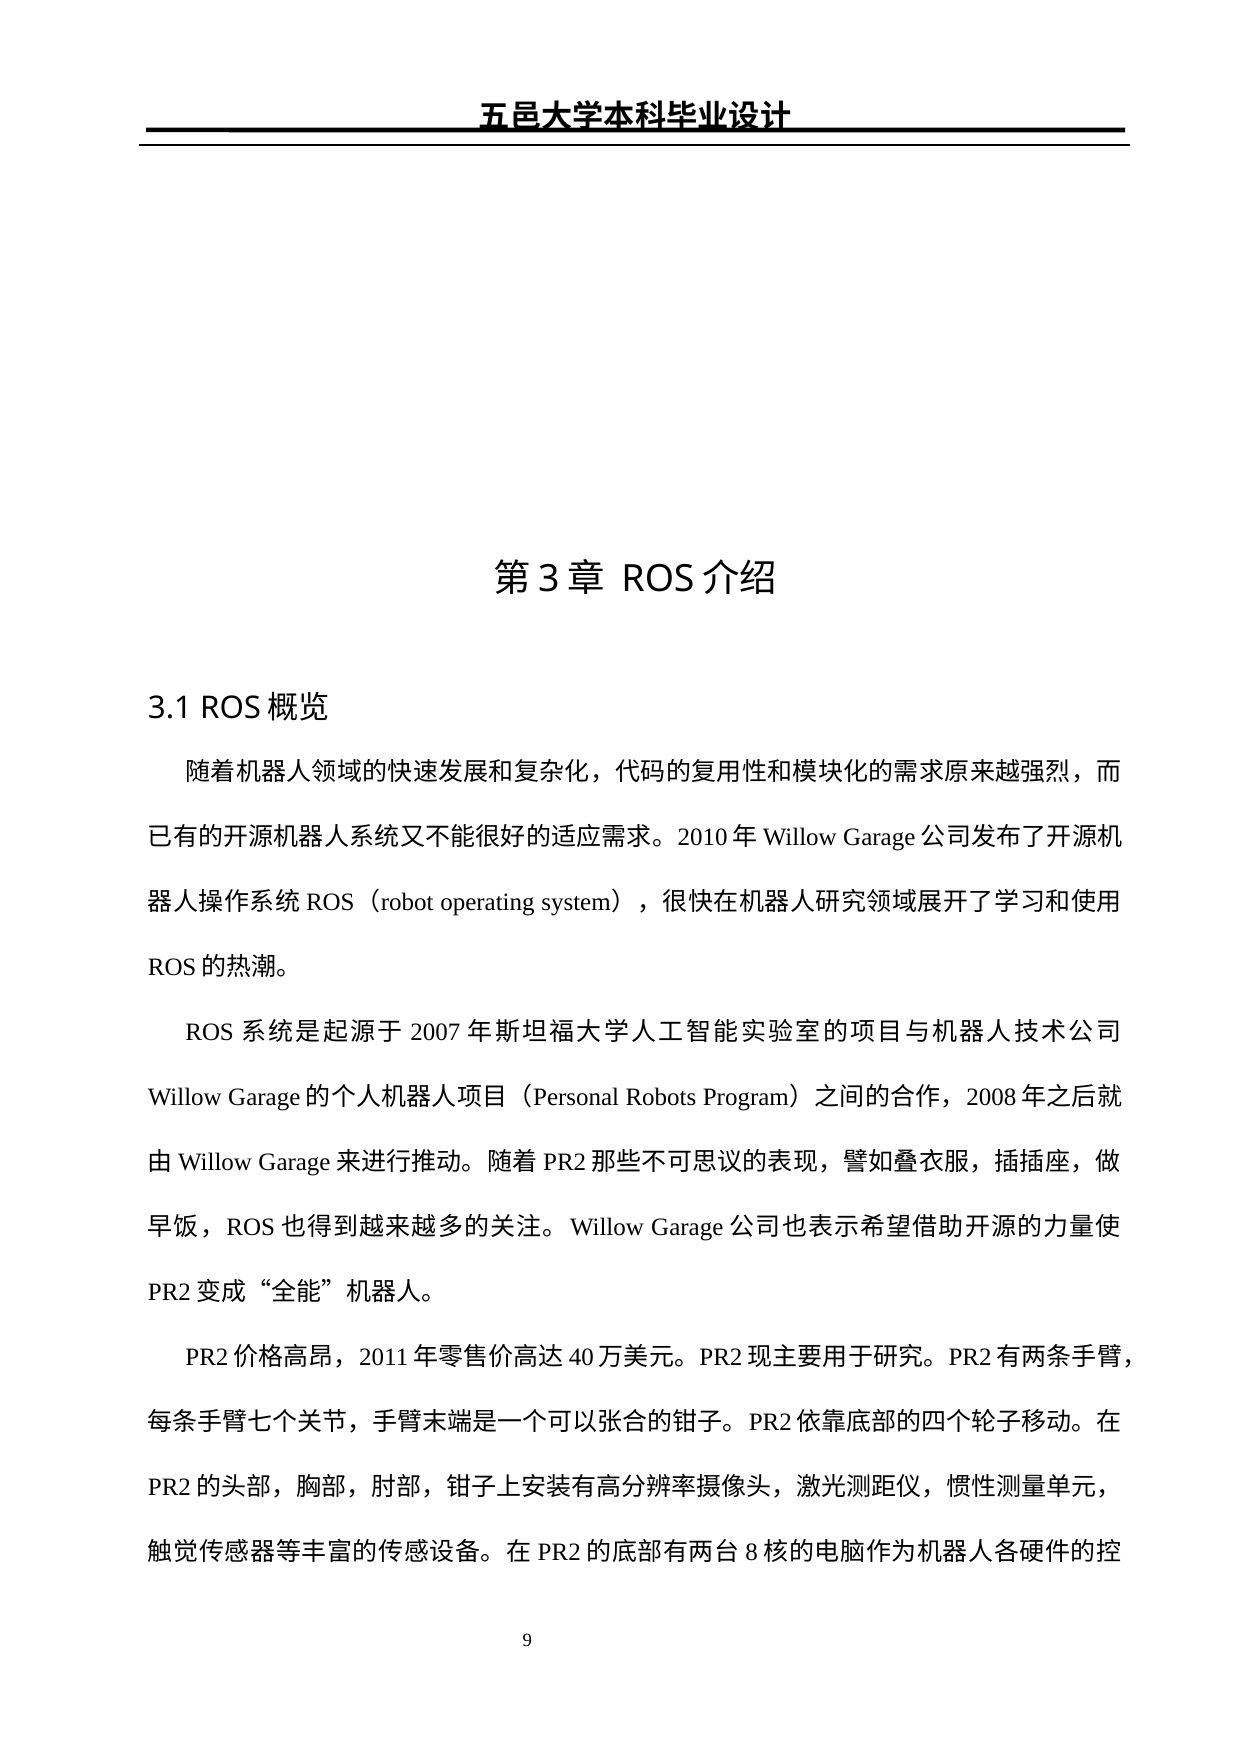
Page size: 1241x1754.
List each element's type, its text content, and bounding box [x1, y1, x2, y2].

text ROS系统是起源于2007年斯坦福大学人工智能实验室的项目与机器人技术公司Willow Garage的个人机器人项目（Personal Robots Program）之间的合作，2008年之后就由Willow Garage来进行推动。随着PR2那些不可思议的表现，譬如叠衣服，插插座，做早饭，ROS也得到越来越多的关注。Willow Garage公司也表示希望借助开源的力量使PR2变成“全能”机器人。 [148, 997, 1122, 1322]
subtitle 3.1 ROS概览 [148, 672, 1122, 737]
subtitle 第3章 ROS介绍 [148, 542, 1122, 607]
text 随着机器人领域的快速发展和复杂化，代码的复用性和模块化的需求原来越强烈，而已有的开源机器人系统又不能很好的适应需求。2010年Willow Garage公司发布了开源机器人操作系统ROS（robot operating system），很快在机器人研究领域展开了学习和使用ROS的热潮。 [148, 737, 1122, 997]
